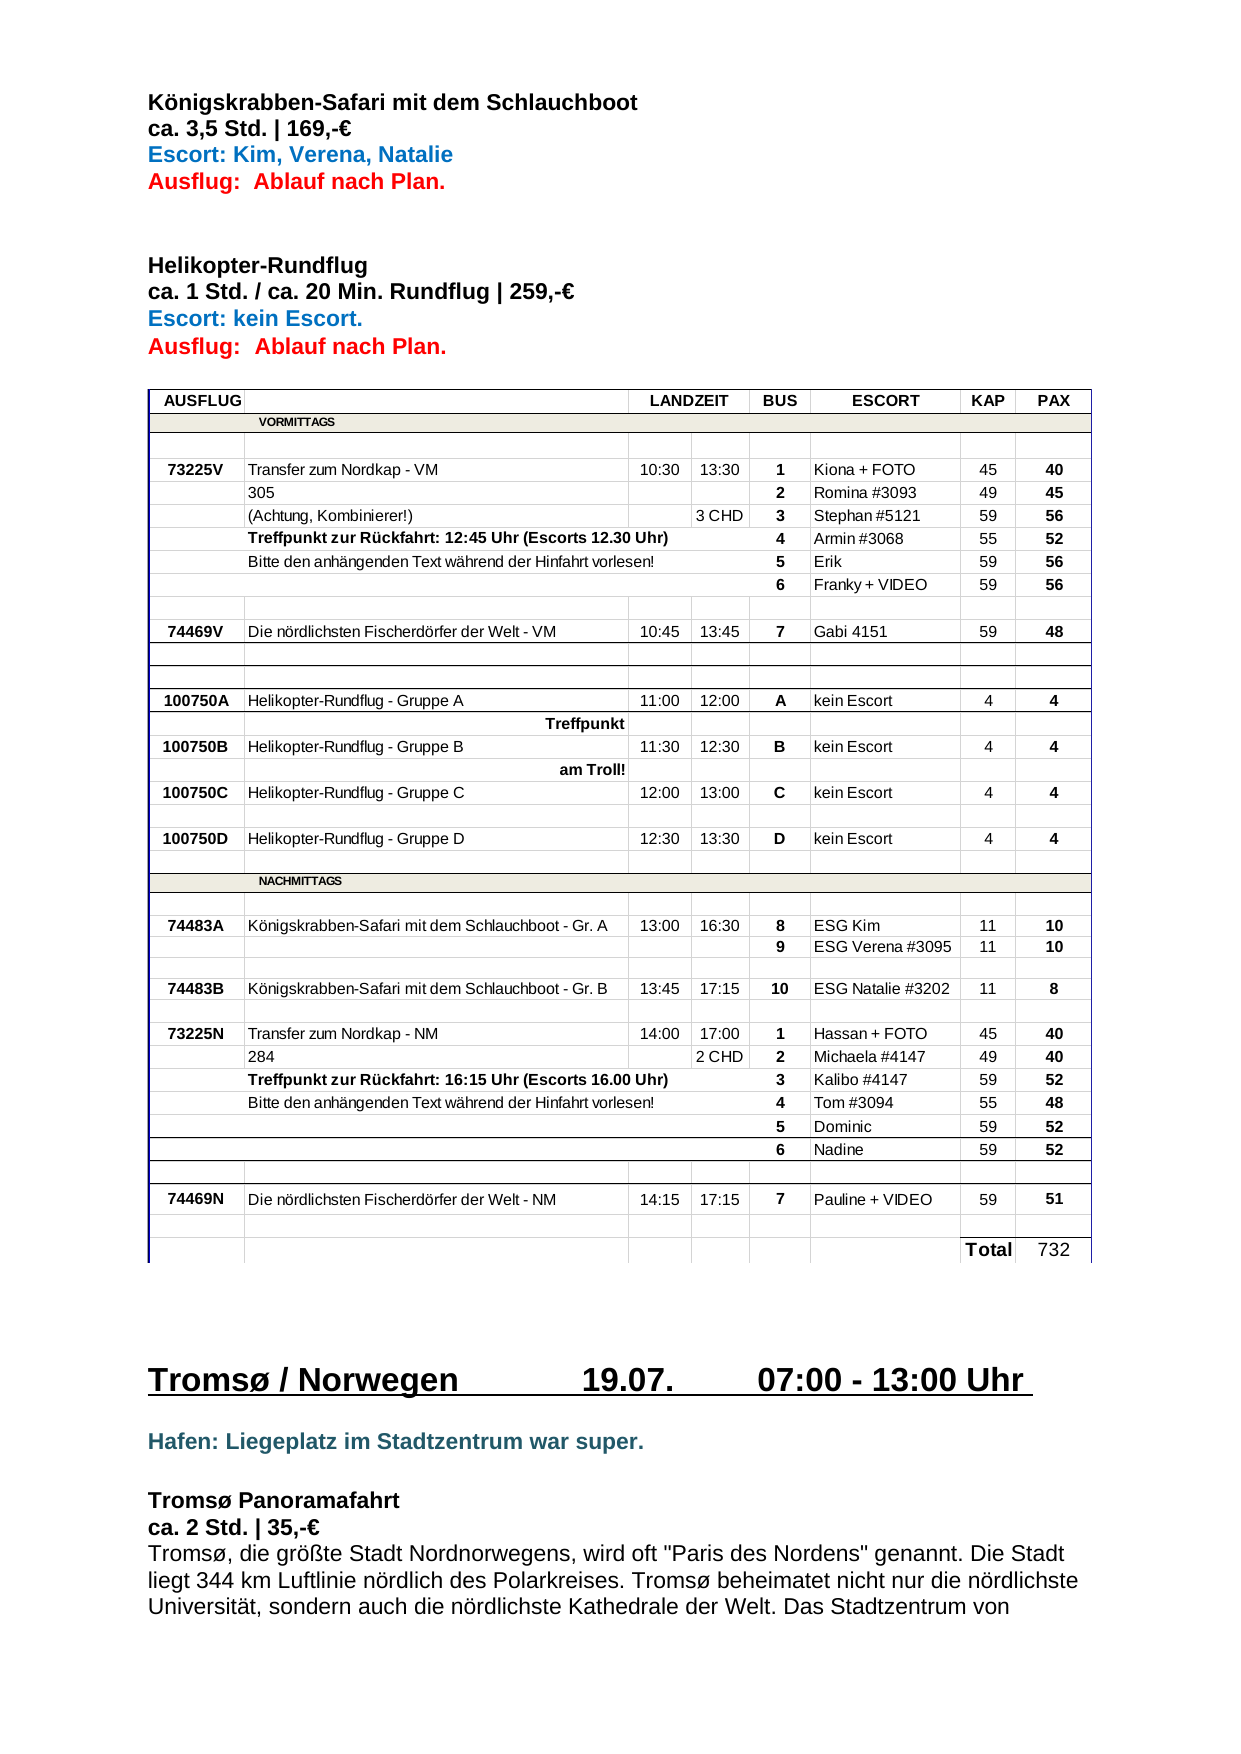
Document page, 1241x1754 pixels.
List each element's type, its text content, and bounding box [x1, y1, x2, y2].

subtitle Helikopter-Rundflug ca. 1 Std. / ca. 20 Min. Rundflug | 259,-€ Escort: kein Escort. Ausflug: Ablauf nach Plan. [148, 223, 1093, 360]
text Tromsø / Norwegen 19.07. 07:00 - 13:00 Uhr [148, 1361, 1093, 1399]
text Königskrabben-Safari mit dem Schlauchboot ca. 3,5 Std. | 169,-€ Escort: Kim, Verena, Natalie Ausflug: Ablauf nach Plan. [148, 89, 1093, 194]
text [148, 1487, 1093, 1619]
text Hafen: Liegeplatz im Stadtzentrum war super. [148, 1428, 1093, 1454]
